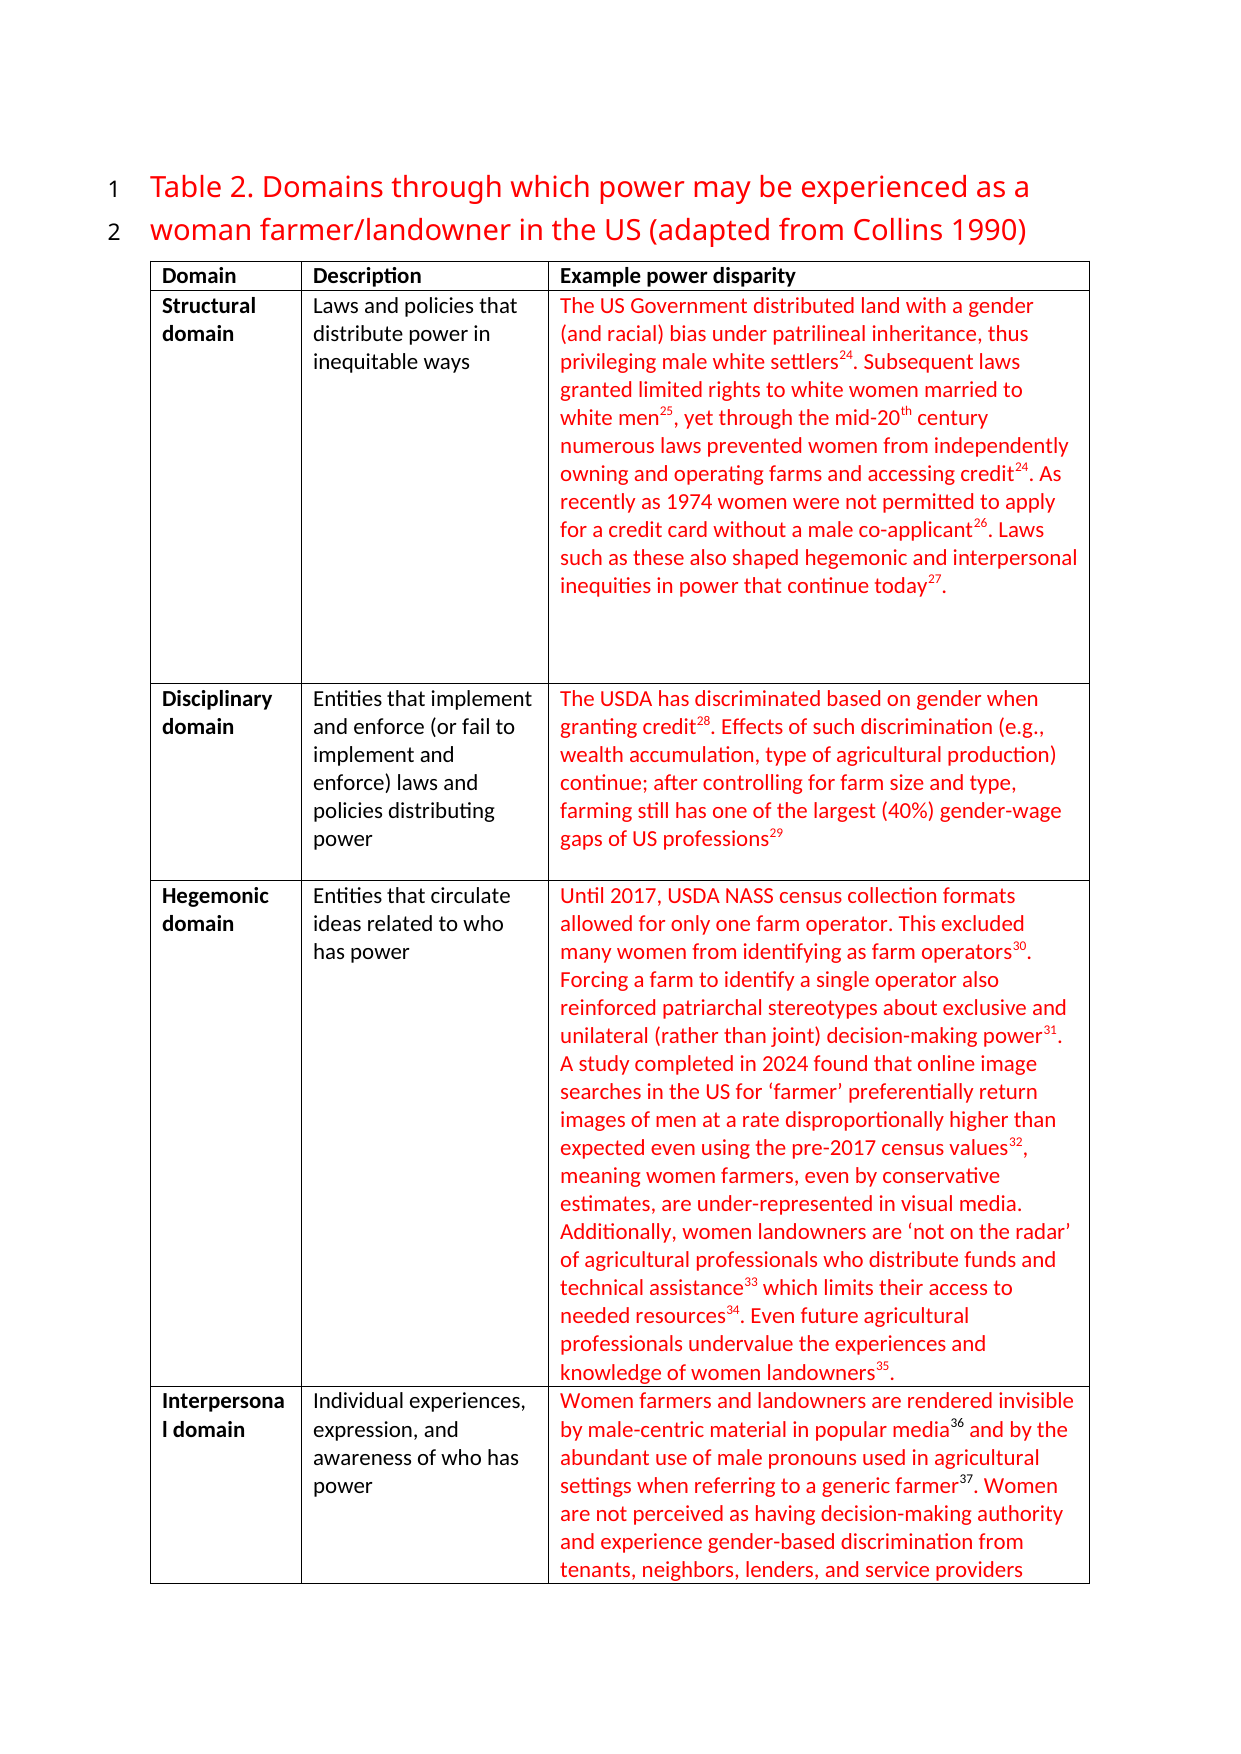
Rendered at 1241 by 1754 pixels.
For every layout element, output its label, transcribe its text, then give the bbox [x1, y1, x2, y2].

table_header Example power disparity [549, 262, 1089, 290]
table_cell Disciplinary domain [151, 684, 301, 880]
table_cell Entities that circulate ideas related to who has power [302, 881, 548, 1386]
table_header Domain [151, 262, 301, 290]
table_cell The US Government distributed land with a gender (and racial) bias under patrilineal inheritance, thus privileging male white settlers24. Subsequent laws granted limited rights to white women married to white men25, yet through the mid-20th century numerous laws prevented women from independently owning and operating farms and accessing credit24. As recently as 1974 women were not permitted to apply for a credit card without a male co-applicant26. Laws such as these also shaped hegemonic and interpersonal inequities in power that continue today27. [549, 291, 1089, 683]
table_cell Until 2017, USDA NASS census collection formats allowed for only one farm operator. This excluded many women from identifying as farm operators30. Forcing a farm to identify a single operator also reinforced patriarchal stereotypes about exclusive and unilateral (rather than joint) decision-making power31. A study completed in 2024 found that online image searches in the US for ‘farmer’ preferentially return images of men at a rate disproportionally higher than expected even using the pre-2017 census values32, meaning women farmers, even by conservative estimates, are under-represented in visual media. Additionally, women landowners are ‘not on the radar’ of agricultural professionals who distribute funds and technical assistance33 which limits their access to needed resources34. Even future agricultural professionals undervalue the experiences and knowledge of women landowners35. [549, 881, 1089, 1386]
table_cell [151, 1387, 301, 1583]
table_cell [549, 1387, 1089, 1583]
table_header Description [302, 262, 548, 290]
subtitle Table 2. Domains through which power may be experienced as a woman farmer/landowner in the US (adapted from Collins 1990) [150, 167, 1090, 249]
table_cell Entities that implement and enforce (or fail to implement and enforce) laws and policies distributing power [302, 684, 548, 880]
table_cell Hegemonic domain [151, 881, 301, 1386]
table_cell The USDA has discriminated based on gender when granting credit28. Effects of such discrimination (e.g., wealth accumulation, type of agricultural production) continue; after controlling for farm size and type, farming still has one of the largest (40%) gender-wage gaps of US professions29 [549, 684, 1089, 880]
table_cell Structural domain [151, 291, 301, 683]
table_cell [302, 1387, 548, 1583]
table_cell Laws and policies that distribute power in inequitable ways [302, 291, 548, 683]
